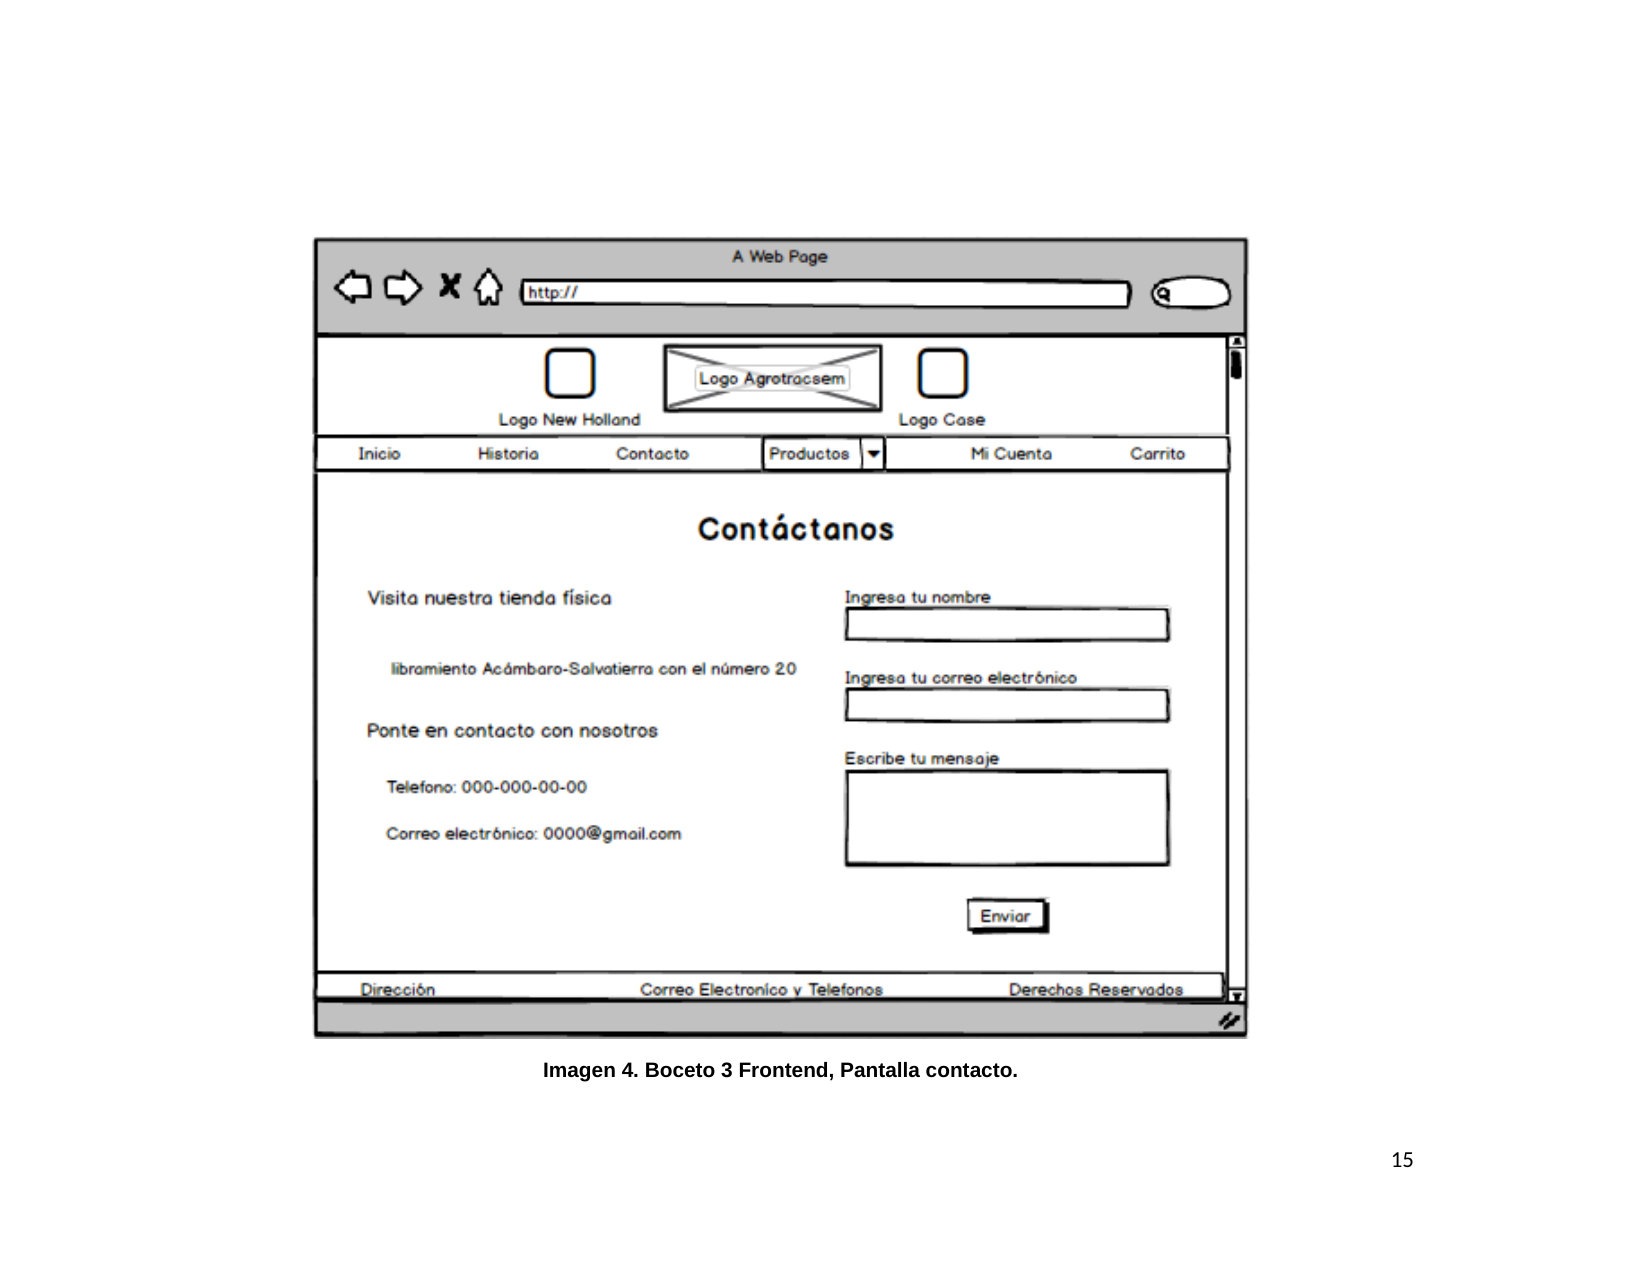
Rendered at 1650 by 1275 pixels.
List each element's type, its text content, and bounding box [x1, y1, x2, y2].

picture [311, 236, 1250, 1039]
text Imagen 4. Boceto 3 Frontend, Pantalla contacto. [148, 1057, 1414, 1081]
